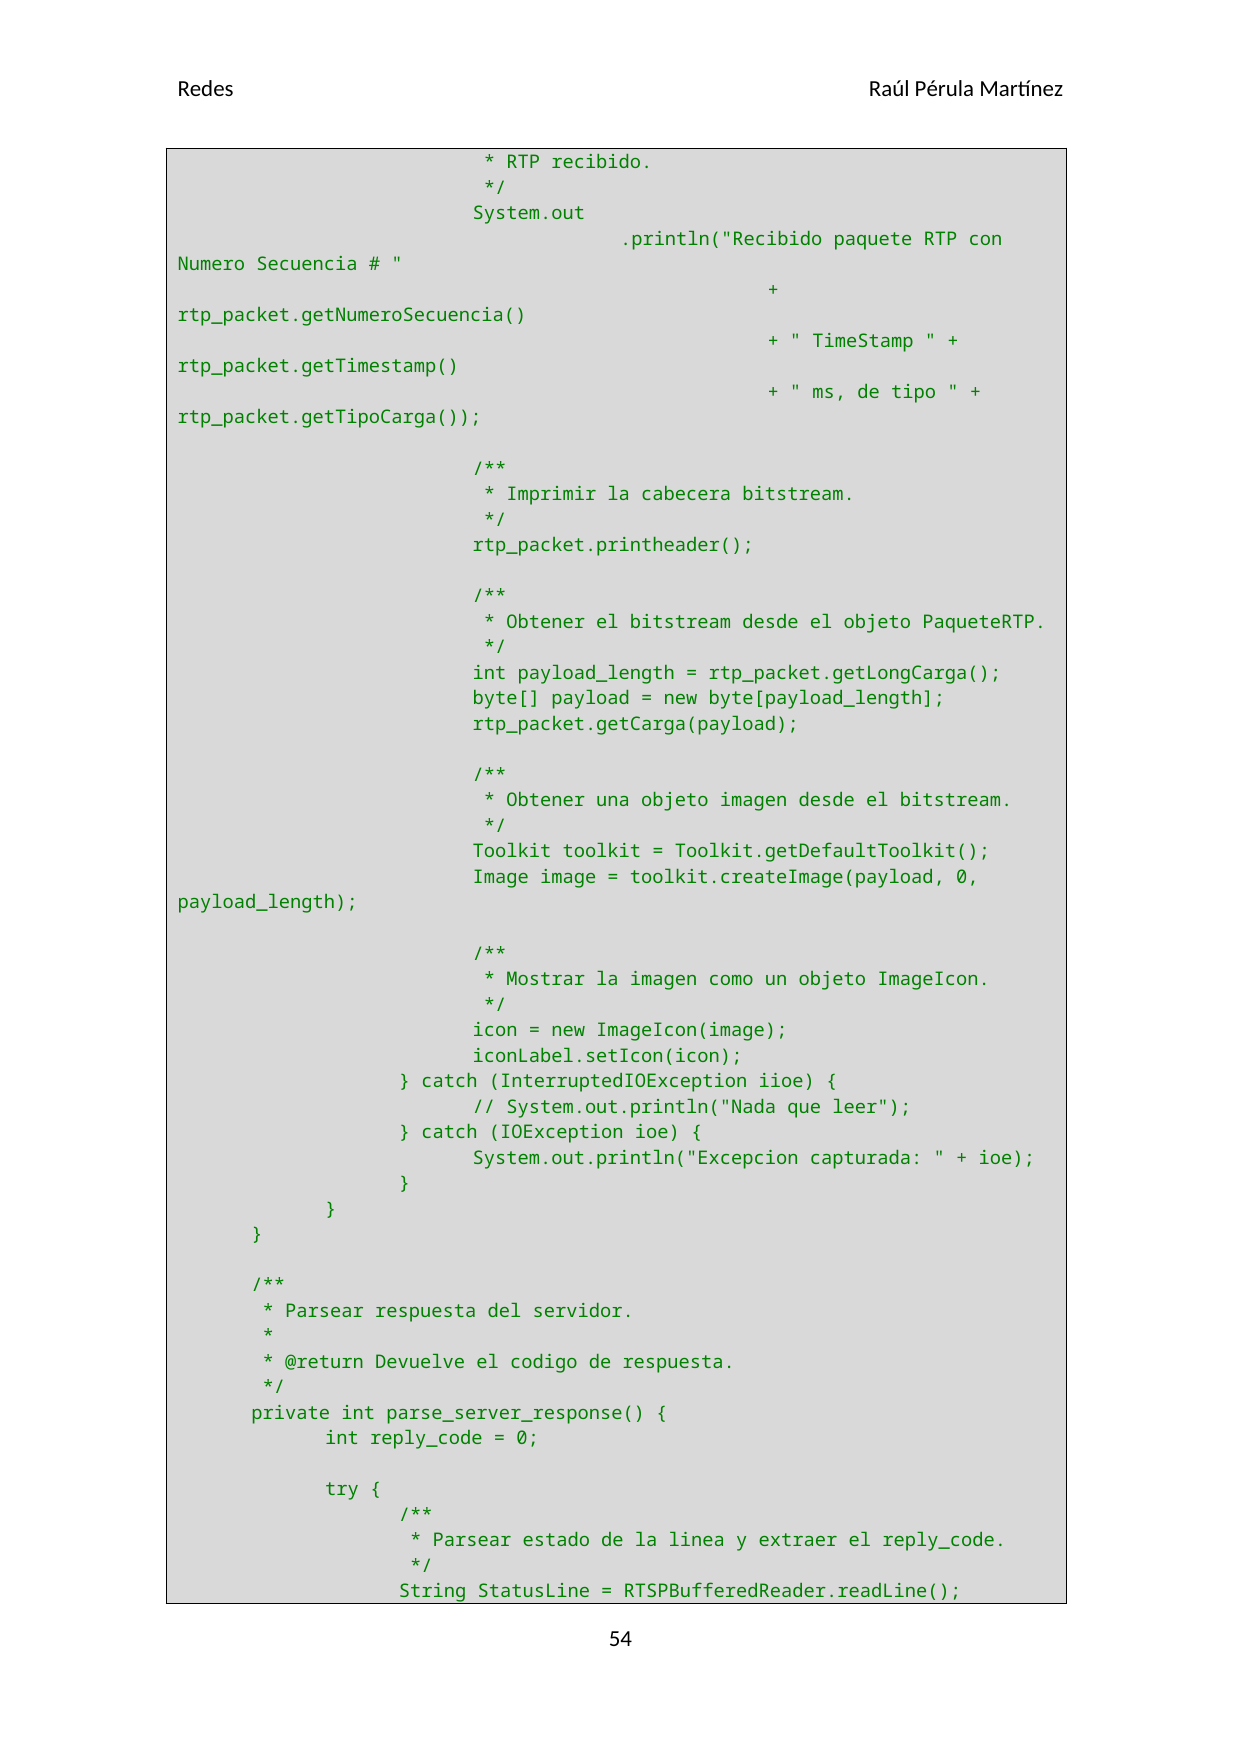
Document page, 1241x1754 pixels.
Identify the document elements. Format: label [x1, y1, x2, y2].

table_header [167, 149, 1066, 1603]
